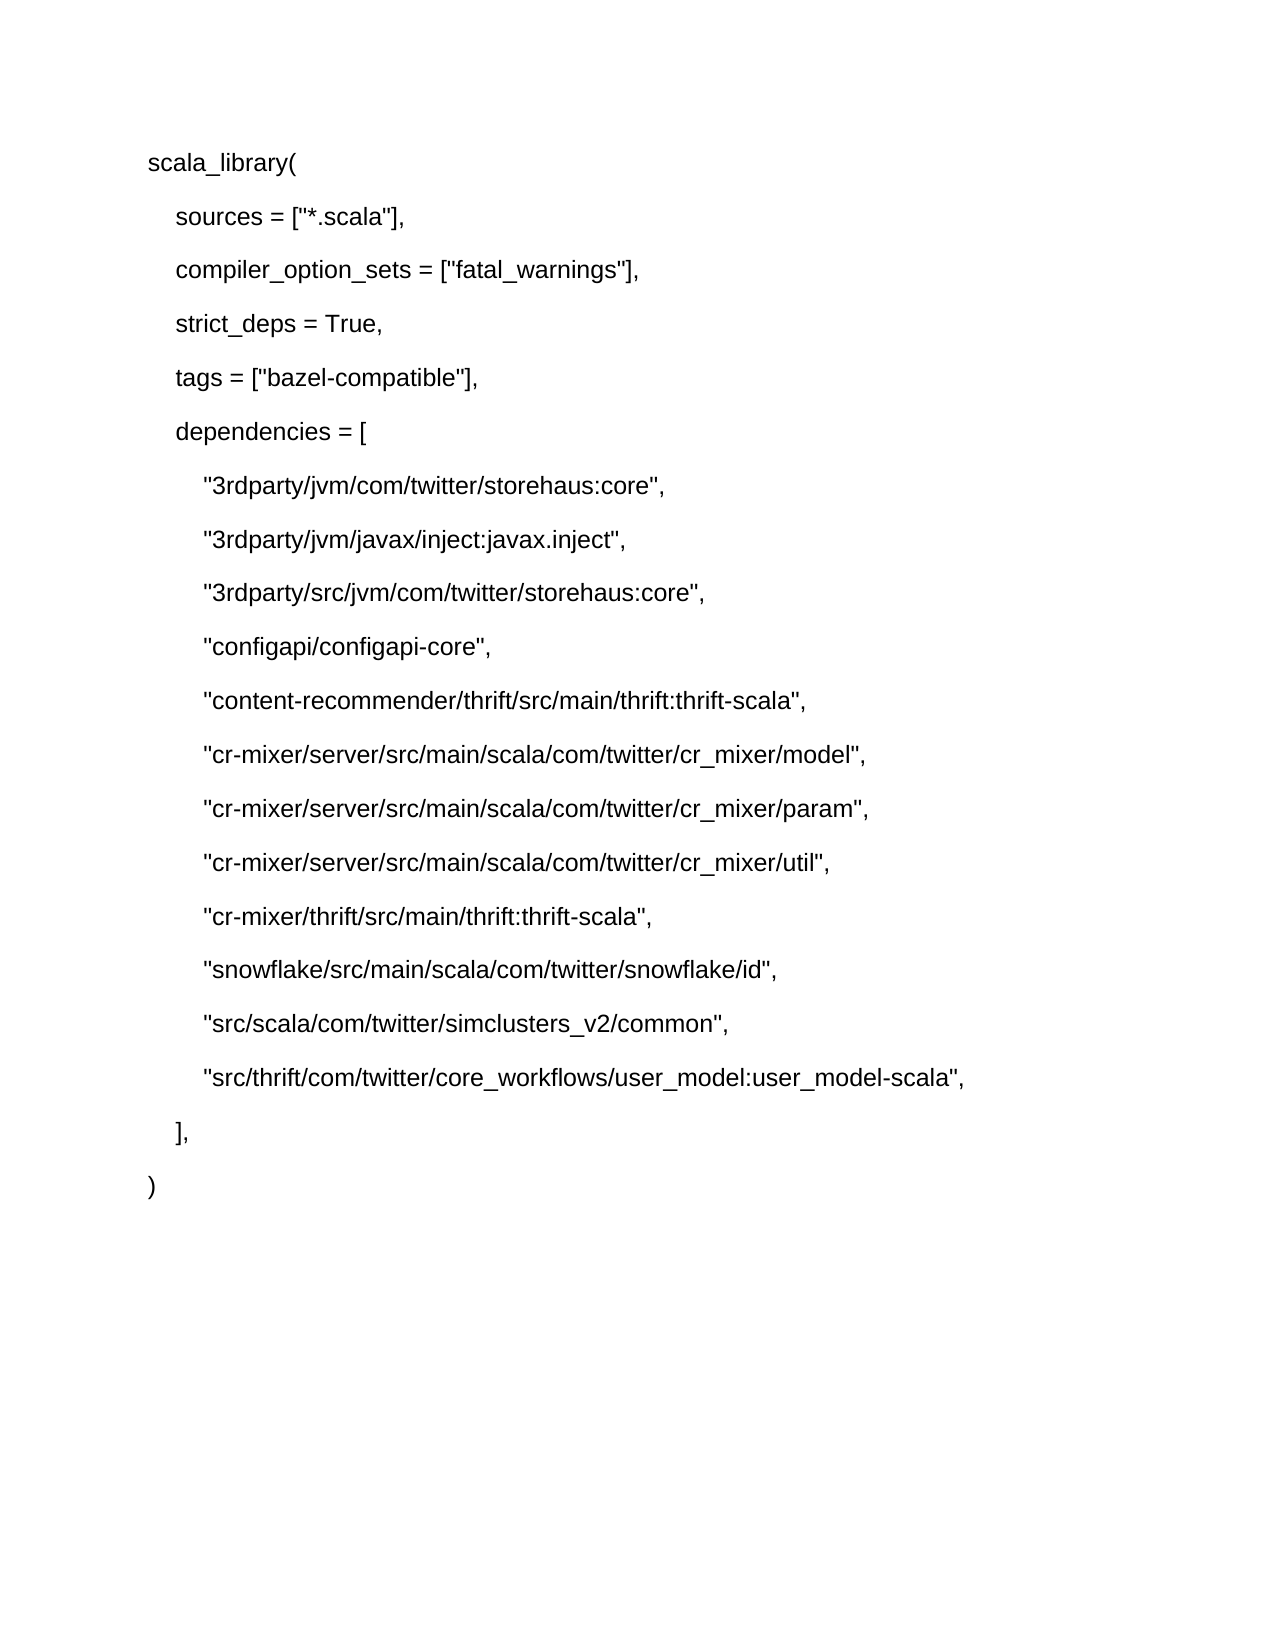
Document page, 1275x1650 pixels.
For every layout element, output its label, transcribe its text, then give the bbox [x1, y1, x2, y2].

text "cr-mixer/thrift/src/main/thrift:thrift-scala", [148, 902, 1127, 930]
text dependencies = [ [148, 417, 1127, 446]
text compiler_option_sets = ["fatal_warnings"], [148, 255, 1127, 284]
text scala_library( [148, 148, 1127, 176]
text "configapi/configapi-core", [148, 632, 1127, 661]
text "content-recommender/thrift/src/main/thrift:thrift-scala", [148, 686, 1127, 715]
text "cr-mixer/server/src/main/scala/com/twitter/cr_mixer/util", [148, 848, 1127, 876]
text "snowflake/src/main/scala/com/twitter/snowflake/id", [148, 955, 1127, 984]
text "cr-mixer/server/src/main/scala/com/twitter/cr_mixer/param", [148, 794, 1127, 823]
text "3rdparty/jvm/javax/inject:javax.inject", [148, 524, 1127, 553]
text "cr-mixer/server/src/main/scala/com/twitter/cr_mixer/model", [148, 740, 1127, 769]
text "src/thrift/com/twitter/core_workflows/user_model:user_model-scala", [148, 1063, 1127, 1092]
text strict_deps = True, [148, 309, 1127, 338]
text ], [148, 1117, 1127, 1146]
text ) [148, 1171, 1127, 1199]
text "src/scala/com/twitter/simclusters_v2/common", [148, 1009, 1127, 1038]
text "3rdparty/src/jvm/com/twitter/storehaus:core", [148, 578, 1127, 607]
text sources = ["*.scala"], [148, 201, 1127, 230]
text "3rdparty/jvm/com/twitter/storehaus:core", [148, 471, 1127, 499]
text tags = ["bazel-compatible"], [148, 363, 1127, 392]
